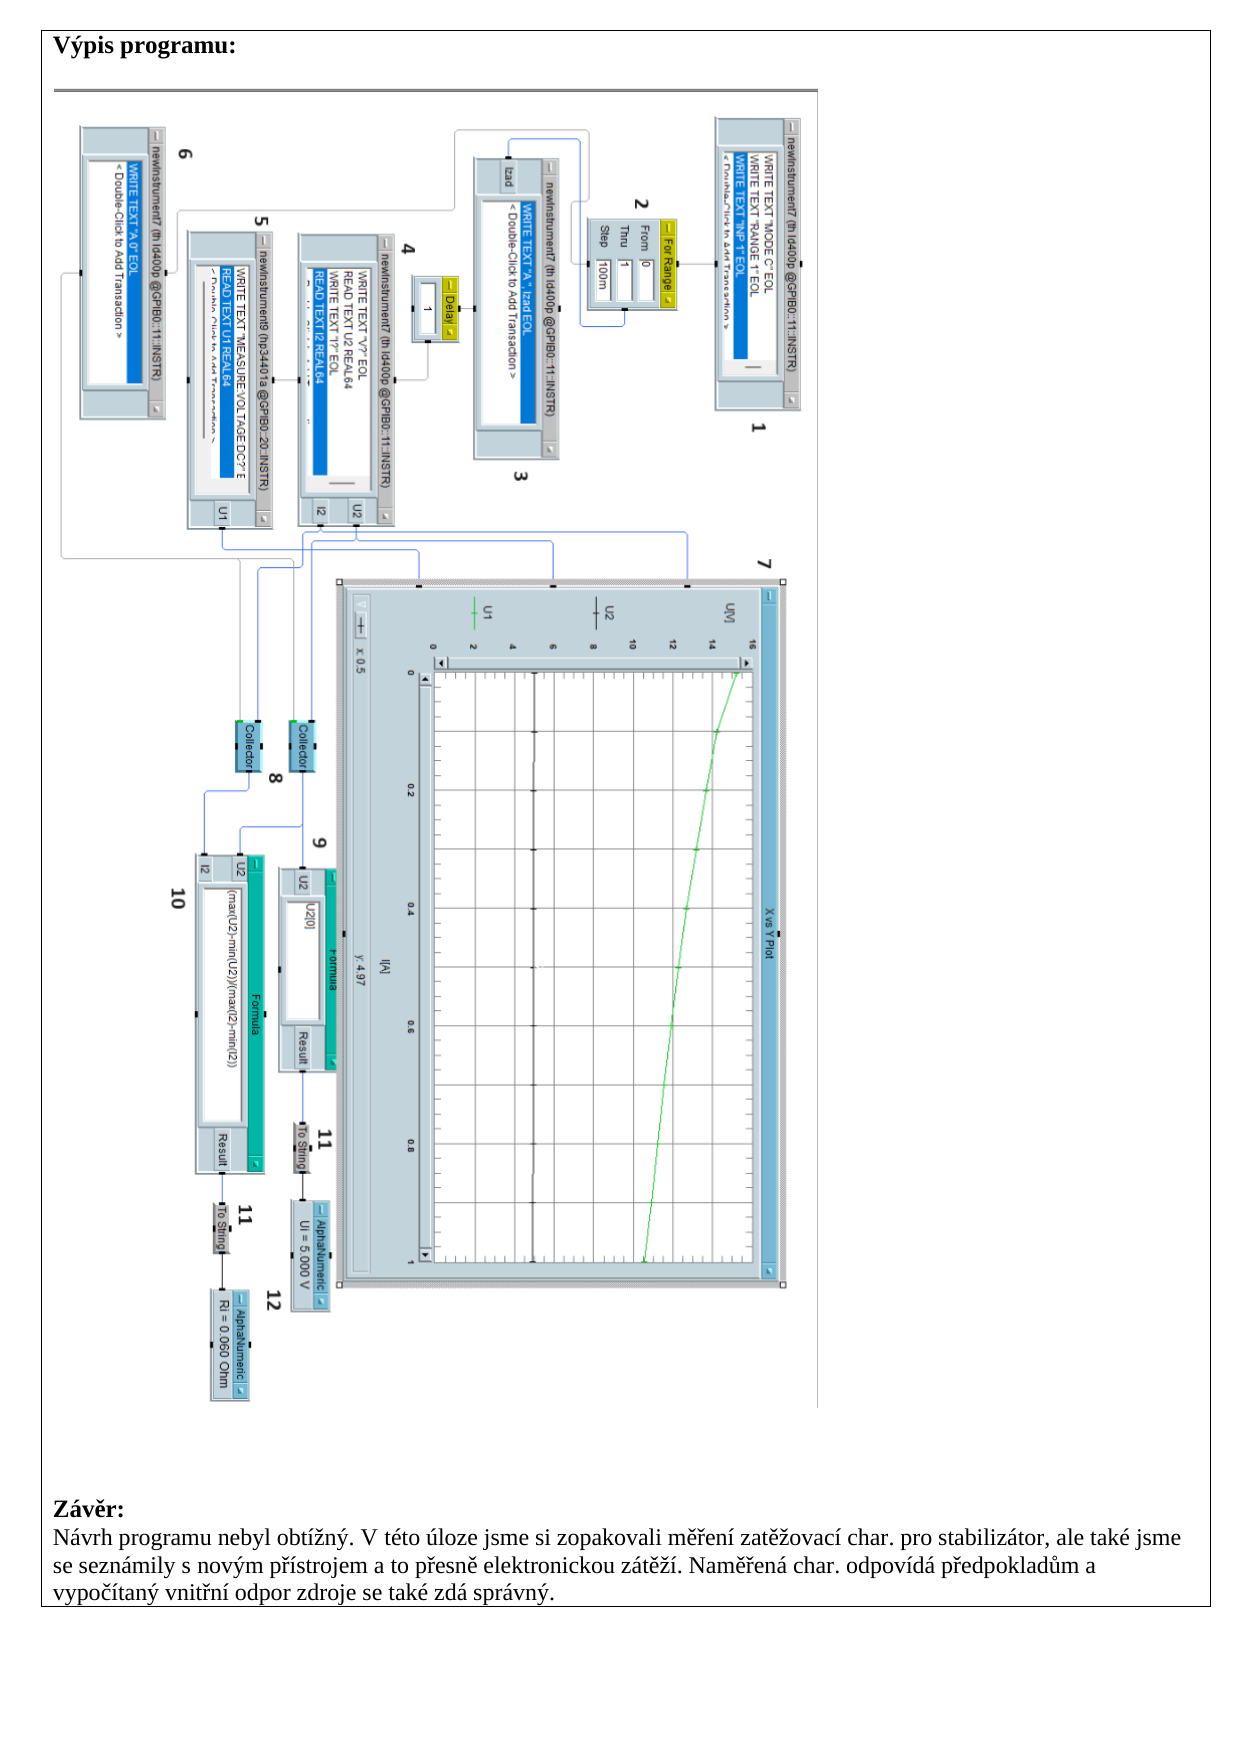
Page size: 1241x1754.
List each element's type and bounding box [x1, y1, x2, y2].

table_header [42, 31, 1210, 1606]
picture [54, 90, 818, 1408]
